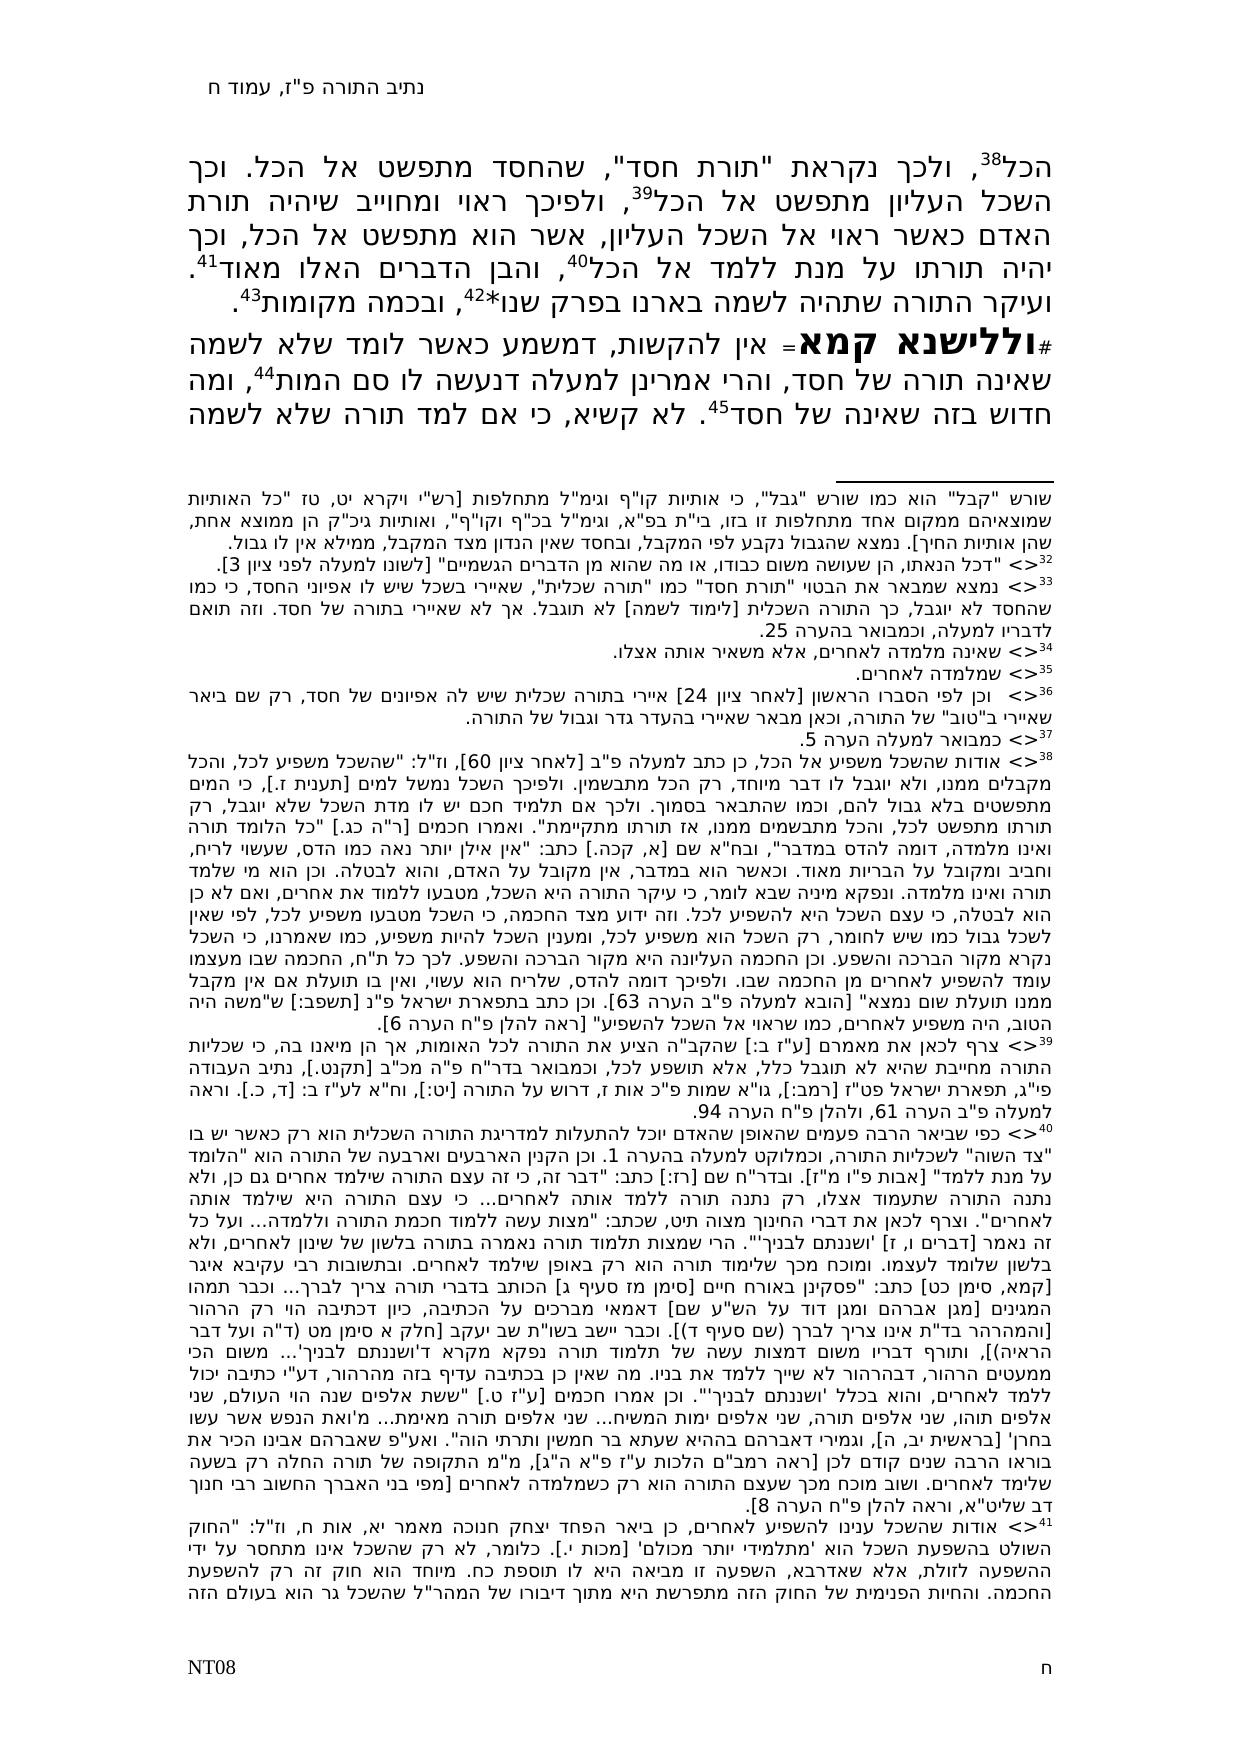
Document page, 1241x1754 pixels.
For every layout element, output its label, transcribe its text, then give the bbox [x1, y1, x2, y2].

text #וללישנא קמא= אין להקשות, דמשמע כאשר לומד שלא לשמה שאינה תורה של חסד, והרי אמרינן למעלה דנעשה לו סם המות, ומה חדוש בזה שאינה של חסד. לא קשיא, כי אם למד תורה שלא לשמה גם כן יש על זה שכר, כמו שאמרו (שבת סג.) למיימינים בה אורך ימים ועושר וכבוד איכא, למשמאילים* עושר וכבוד איכא, אורך ימים ליכא. ולא קאמר רק שהתורה נעשה לו סם המות, דכיון דאורך ימים ליכא, נעשה לו סם המות שמביא לו המיתה, כמו שפירשנו למעלה. אבל יש לו שכר אחר, דהיינו עושר וכבוד, רק אריכות ימים אין כאן, ואדרבה מביא לאדם המיתה, ובמקומו עוד הארכנו בזה. [187, 320, 1053, 431]
text #ועוד יש= בזה דבר מופלג בחכמה, כי השכל לא יוגבל ולא יוגדר, הפך הגשם שהוא יוגדר. ולכך אמר בלישנא קמא שאם למד תורה לשמה, והתורה היא שכלית, אשר השכל אין לו גדר וגבול, נקראת "תורת חסד", כי החסד אל הכל, ואין לו גדר וגבול. אבל אם למוד של תורה להנאתו הגשמית מה שהיא*, אז אין ראוי שתקרא "תורת חסד", כאשר הגשם יש לו גבול. ולאיכא דאמרי, אם למוד* התורה שתהיה אצלו, בדבר זה יש גבול לתורה, כאשר תהיה נמצאת אצלו בלבד, ואין ראוי שתקרא "תורת חסד", שהחסד מתפשט בלי גבול. וכאשר למוד התורה מתפשט לאחרים, אז היא "תורת חסד". הרי ללישנא קמא כאשר עוסק בתורה לשמה, והתורה בעצמה היא השכל, אשר השכל לא יוגבל ולא יוגדר, ולפיכך נקראת "תורת חסד", וכמו שהתבאר לפני זה. ואם עוסק בתורה שלא לשמה, רק להנאתו הגשמית בשביל שינהגו בו כבוד, אין ראוי שתקרא "תורת חסד". וללשון השני נקראת "תורת חסד" כאשר התורה היא להשפיע לאחרים, שהשכל השפעתו אל הכל, ולכך נקראת "תורת חסד", שהחסד מתפשט אל הכל. וכך השכל העליון מתפשט אל הכל, ולפיכך ראוי ומחוייב שיהיה תורת האדם כאשר ראוי אל השכל העליון, אשר הוא מתפשט אל הכל, וכך יהיה תורתו על מנת ללמד אל הכל, והבן הדברים האלו מאוד. ועיקר התורה שתהיה לשמה בארנו בפרק שנו*, ובכמה מקומות. [187, 150, 1053, 320]
